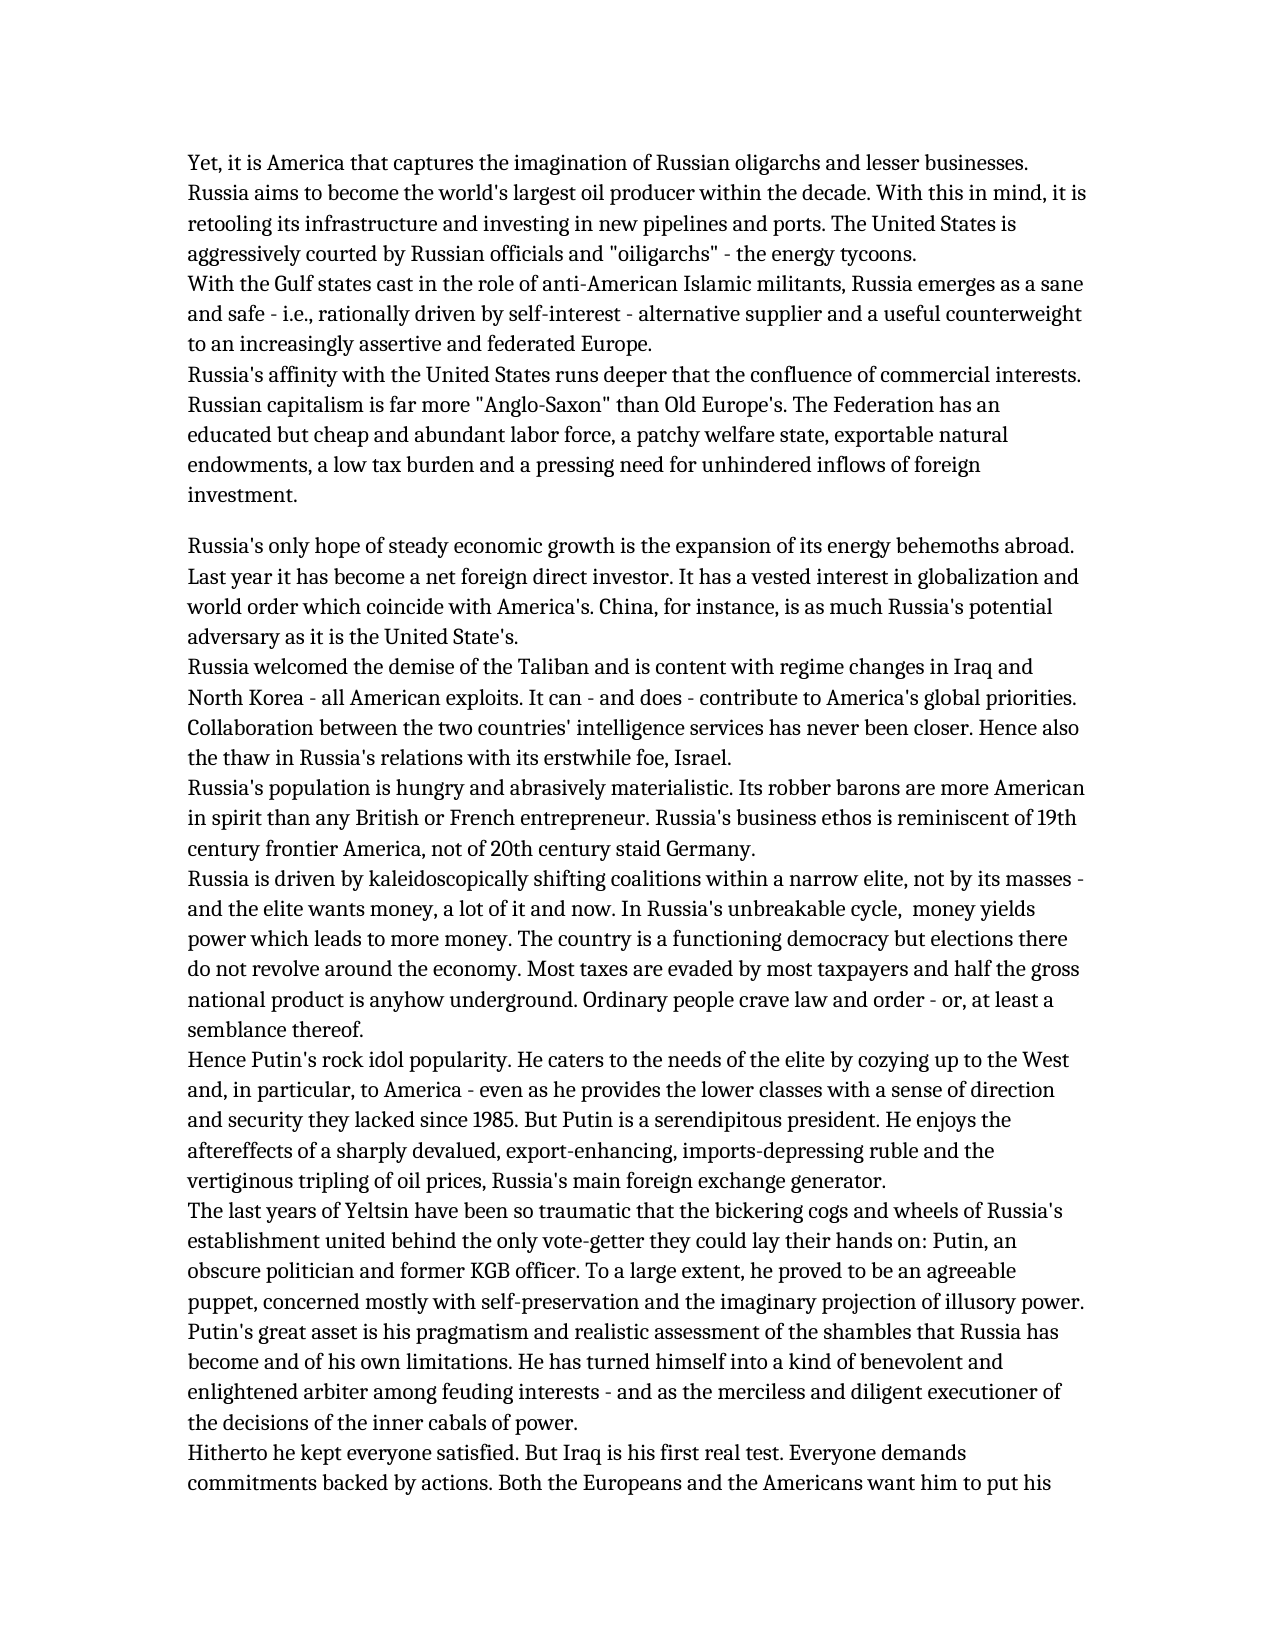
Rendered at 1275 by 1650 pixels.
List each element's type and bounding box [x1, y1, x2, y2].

text [187, 533, 1087, 1496]
text [187, 150, 1087, 509]
